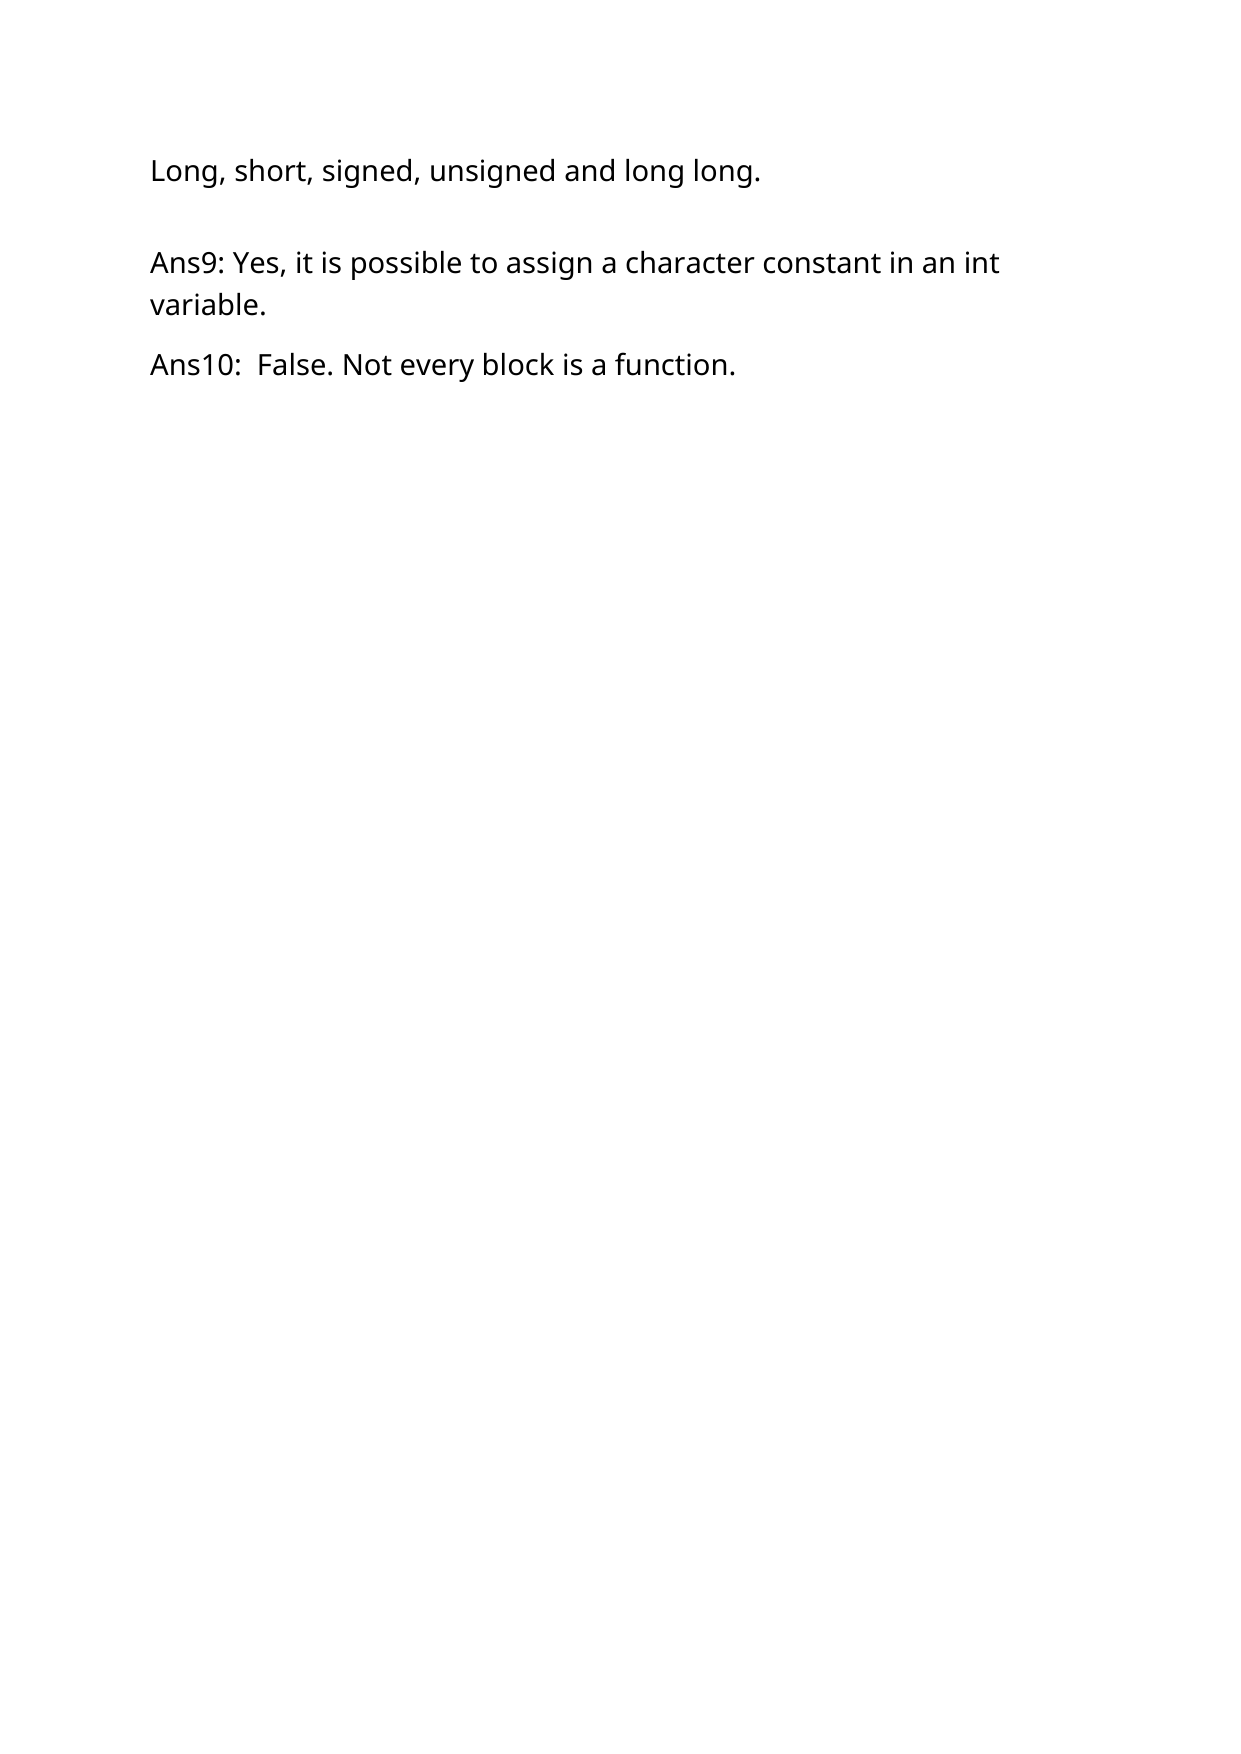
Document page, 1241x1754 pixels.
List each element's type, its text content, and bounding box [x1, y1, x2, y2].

text Long, short, signed, unsigned and long long. [150, 150, 1090, 190]
text Ans9: Yes, it is possible to assign a character constant in an int variable. [150, 242, 1090, 324]
text Ans10: False. Not every block is a function. [150, 344, 1090, 384]
